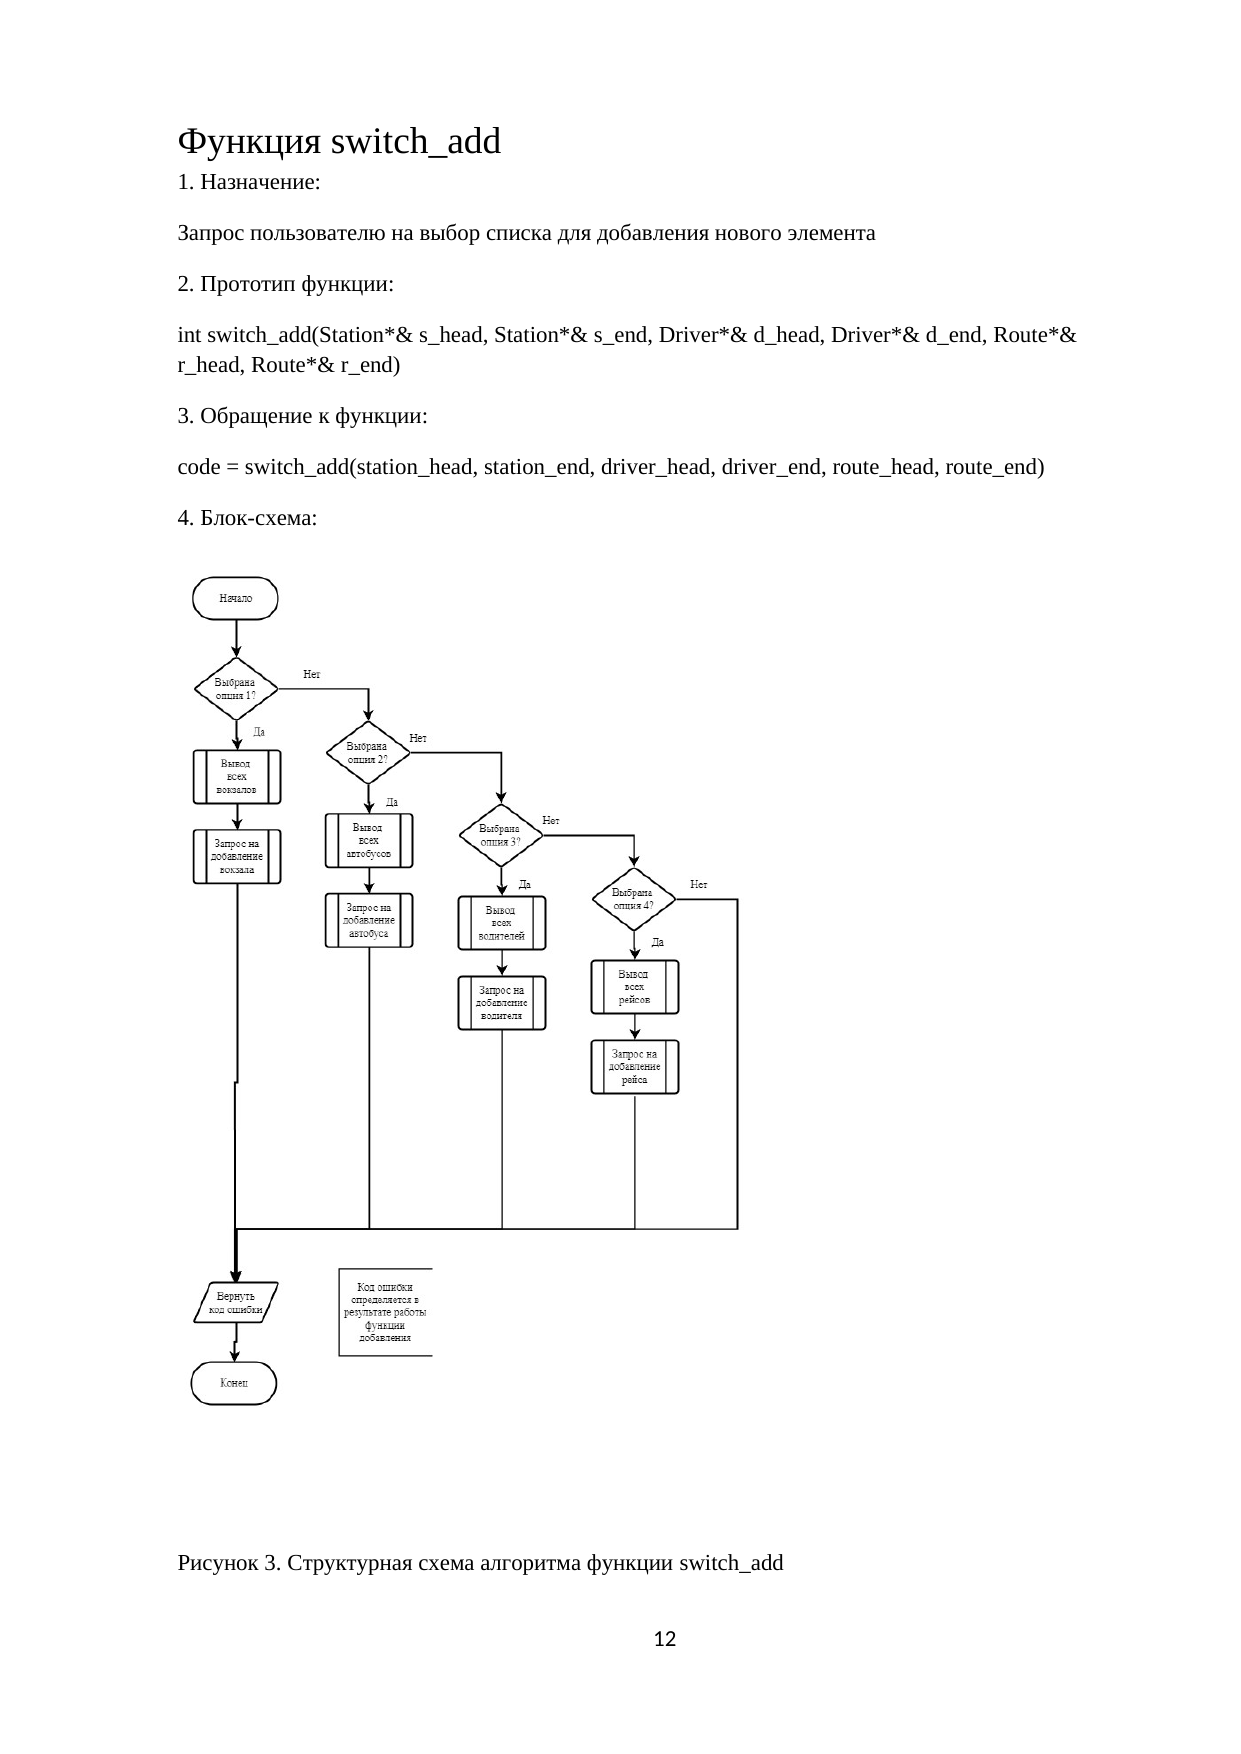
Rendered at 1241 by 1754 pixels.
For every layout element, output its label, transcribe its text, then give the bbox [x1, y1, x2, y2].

subtitle Функция switch_add [177, 118, 1152, 161]
text 1. Назначение: [177, 168, 1152, 194]
text 3. Обращение к функции: [177, 402, 1152, 428]
text int switch_add(Station*& s_head, Station*& s_end, Driver*& d_head, Driver*& d_end, Route*& r_head, Route*& r_end) [177, 321, 1152, 377]
text 4. Блок-схема: [177, 504, 1152, 531]
text 2. Прототип функции: [177, 270, 1152, 296]
picture [177, 563, 759, 1410]
text code = switch_add(station_head, station_end, driver_head, driver_end, route_head, route_end) [177, 453, 1152, 479]
text Рисунок 3. Структурная схема алгоритма функции switch_add [177, 1549, 1152, 1576]
text Запрос пользователю на выбор списка для добавления нового элемента [177, 219, 1152, 245]
